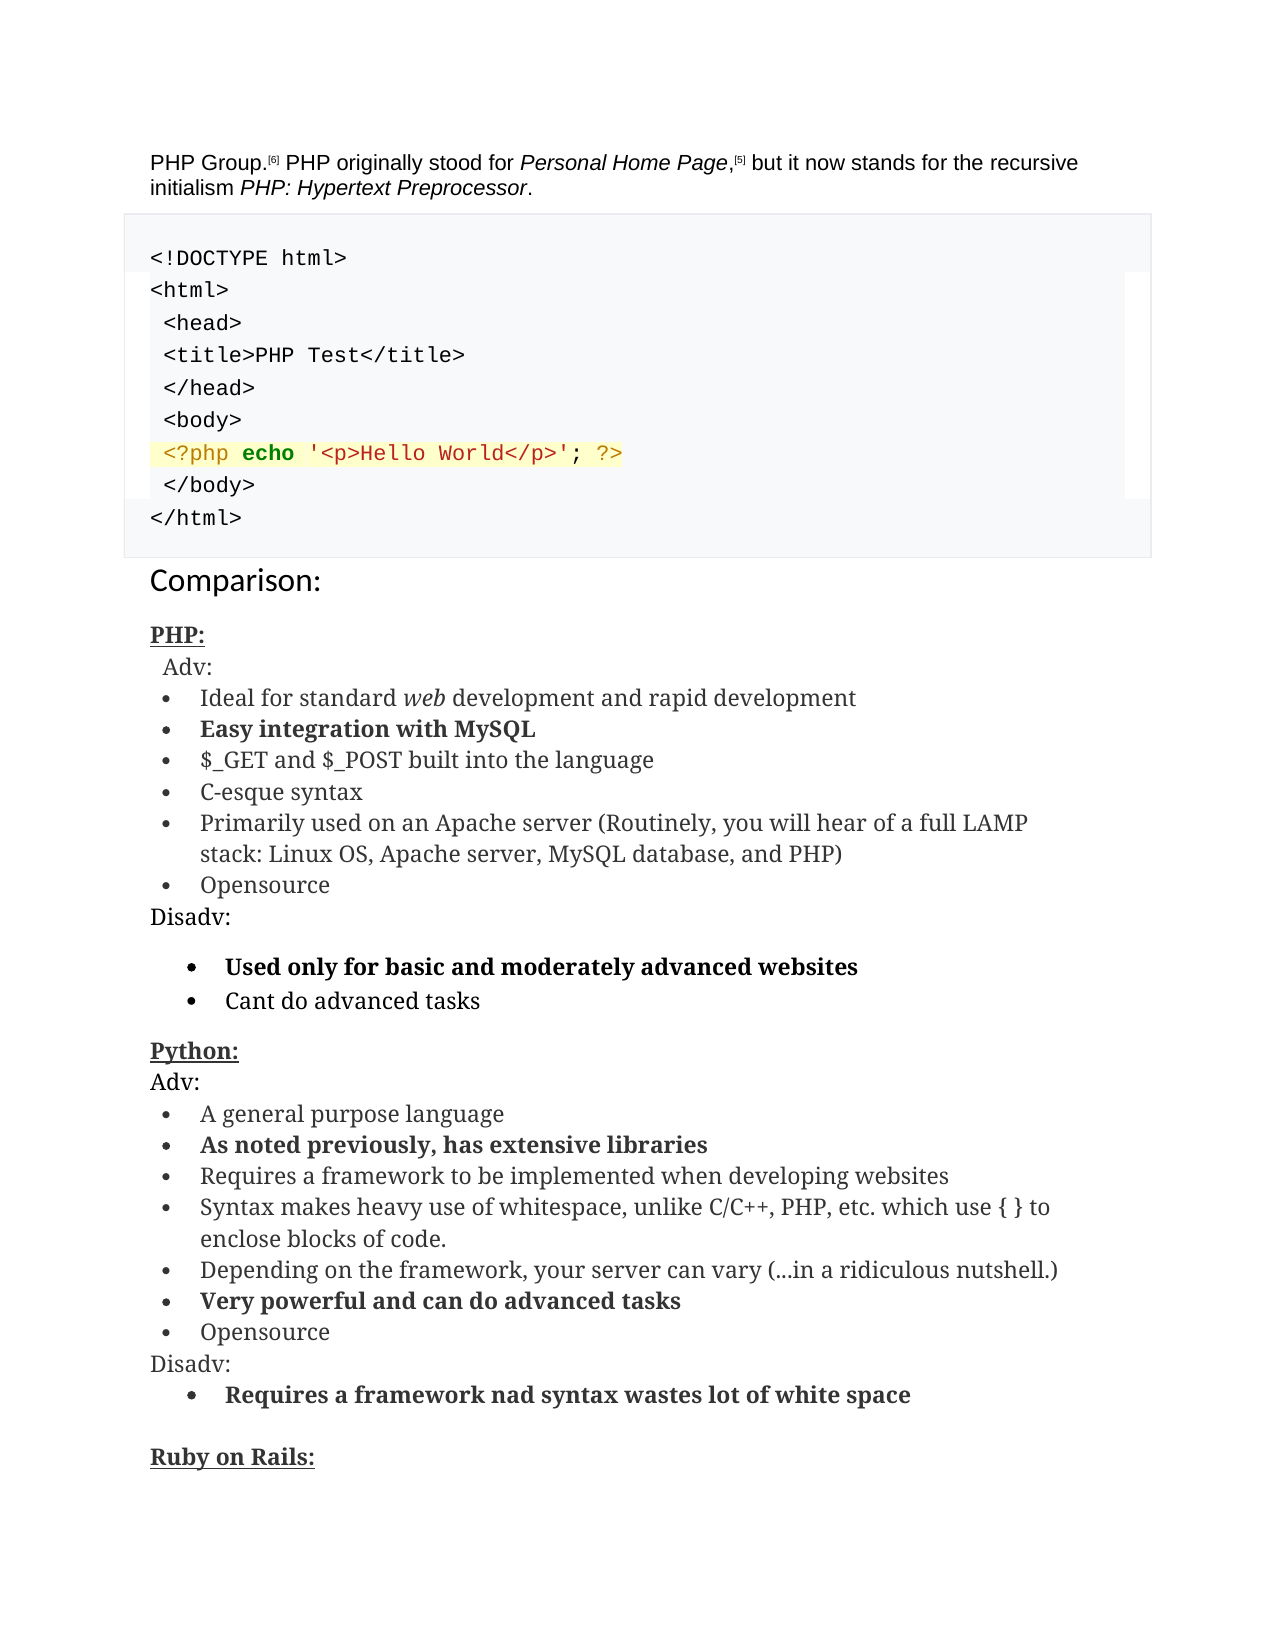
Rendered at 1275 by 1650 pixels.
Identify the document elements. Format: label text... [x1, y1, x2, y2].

text Disadv: [150, 900, 1125, 932]
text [150, 150, 1125, 200]
text Disadv: [150, 1347, 1075, 1379]
list Syntax makes heavy use of whitespace, unlike C/C++, PHP, etc. which use { } to enclose blocks of code. [162, 1191, 1075, 1254]
text PHP: [150, 619, 1125, 650]
text <body> [150, 402, 1125, 434]
list Primarily used on an Apache server (Routinely, you will hear of a full LAMP stack: Linux OS, Apache server, MySQL database, and PHP) [162, 807, 1075, 869]
list Requires a framework nad syntax wastes lot of white space [187, 1379, 1075, 1410]
list Easy integration with MySQL [162, 713, 1075, 744]
text Comparison: [150, 558, 1125, 599]
list Opensource [162, 1316, 1075, 1347]
list A general purpose language [162, 1097, 1075, 1129]
text Python: Adv: [150, 1035, 1125, 1097]
list Depending on the framework, your server can vary (...in a ridiculous nutshell.) [162, 1254, 1075, 1285]
list Used only for basic and moderately advanced websites [187, 951, 1125, 982]
text <?php echo '<p>Hello World</p>'; ?> [150, 434, 1125, 467]
text </head> [150, 369, 1125, 402]
list Ideal for standard web development and rapid development [162, 682, 1075, 713]
list C-esque syntax [162, 775, 1075, 807]
list As noted previously, has extensive libraries [162, 1129, 1075, 1160]
text <title>PHP Test</title> [150, 337, 1125, 369]
list Cant do advanced tasks [187, 984, 1125, 1016]
list Opensource [162, 869, 1075, 900]
list $_GET and $_POST built into the language [162, 744, 1075, 775]
list Requires a framework to be implemented when developing websites [162, 1160, 1075, 1191]
text <html> [150, 272, 1125, 304]
text <head> [150, 304, 1125, 337]
text <!DOCTYPE html> [125, 215, 1150, 272]
text </html> [125, 473, 1150, 557]
text Adv: [150, 650, 1125, 682]
list Very powerful and can do advanced tasks [162, 1285, 1075, 1316]
text Ruby on Rails: [150, 1441, 1075, 1472]
